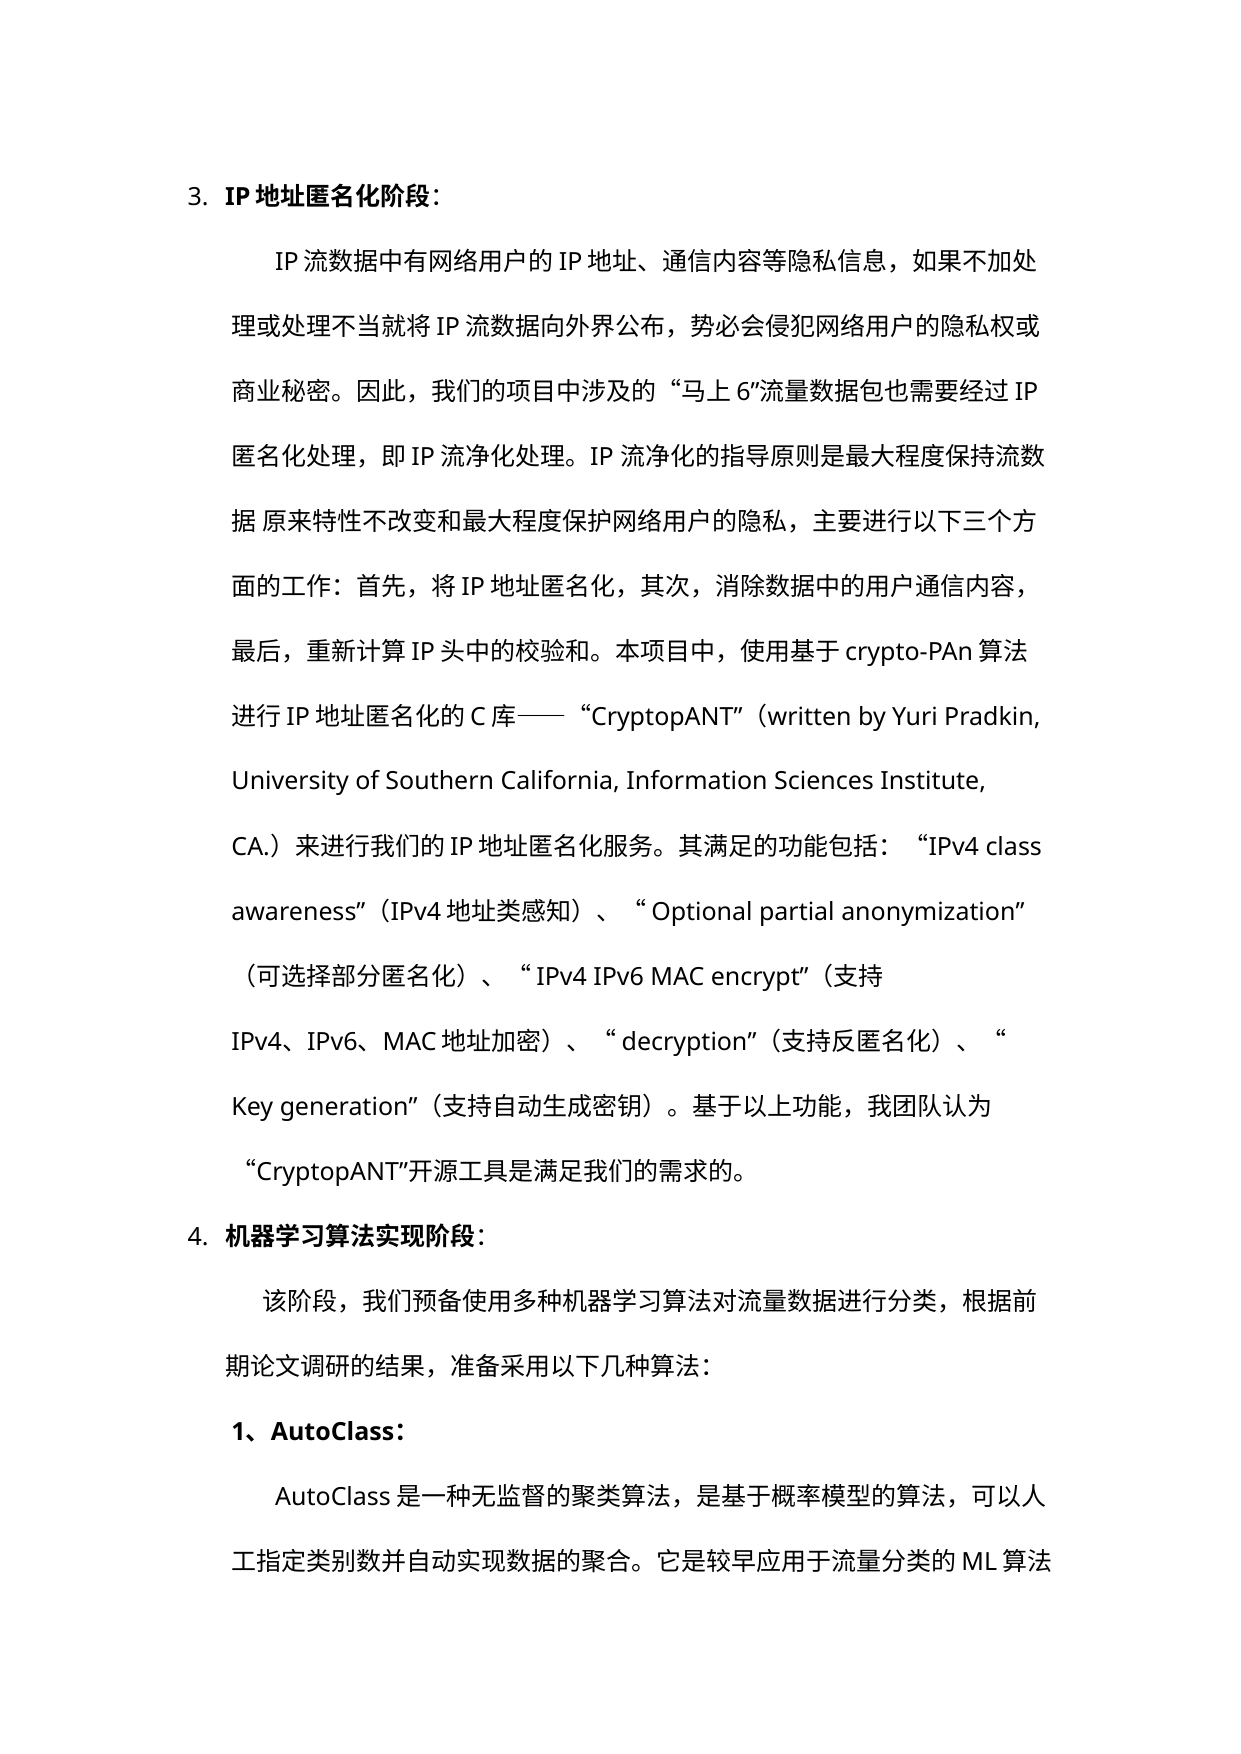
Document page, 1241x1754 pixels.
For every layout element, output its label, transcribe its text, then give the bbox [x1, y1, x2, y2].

text 1、AutoClass： [187, 1397, 1053, 1462]
list 机器学习算法实现阶段： [187, 1202, 1053, 1267]
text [231, 1462, 1053, 1592]
list IP流数据中有网络用户的IP地址、通信内容等隐私信息，如果不加处理或处理不当就将IP流数据向外界公布，势必会侵犯网络用户的隐私权或商业秘密。因此，我们的项目中涉及的“马上6”流量数据包也需要经过IP匿名化处理，即IP流净化处理。IP 流净化的指导原则是最大程度保持流数据 原来特性不改变和最大程度保护网络用户的隐私，主要进行以下三个方面的工作：首先，将IP地址匿名化，其次，消除数据中的用户通信内容，最后，重新计算IP头中的校验和。本项目中，使用基于crypto-PAn算法进行IP地址匿名化的C库——“CryptopANT”（written by Yuri Pradkin, University of Southern California, Information Sciences Institute, CA.）来进行我们的IP地址匿名化服务。其满足的功能包括：“IPv4 class awareness”（IPv4地址类感知）、“ Optional partial anonymization”（可选择部分匿名化）、“ IPv4 IPv6 MAC encrypt”（支持IPv4、IPv6、MAC地址加密）、“ decryption”（支持反匿名化）、“ Key generation”（支持自动生成密钥）。基于以上功能，我团队认为“CryptopANT”开源工具是满足我们的需求的。 [231, 227, 1053, 1202]
list IP地址匿名化阶段： [187, 162, 1053, 227]
text 该阶段，我们预备使用多种机器学习算法对流量数据进行分类，根据前期论文调研的结果，准备采用以下几种算法： [225, 1267, 1053, 1397]
